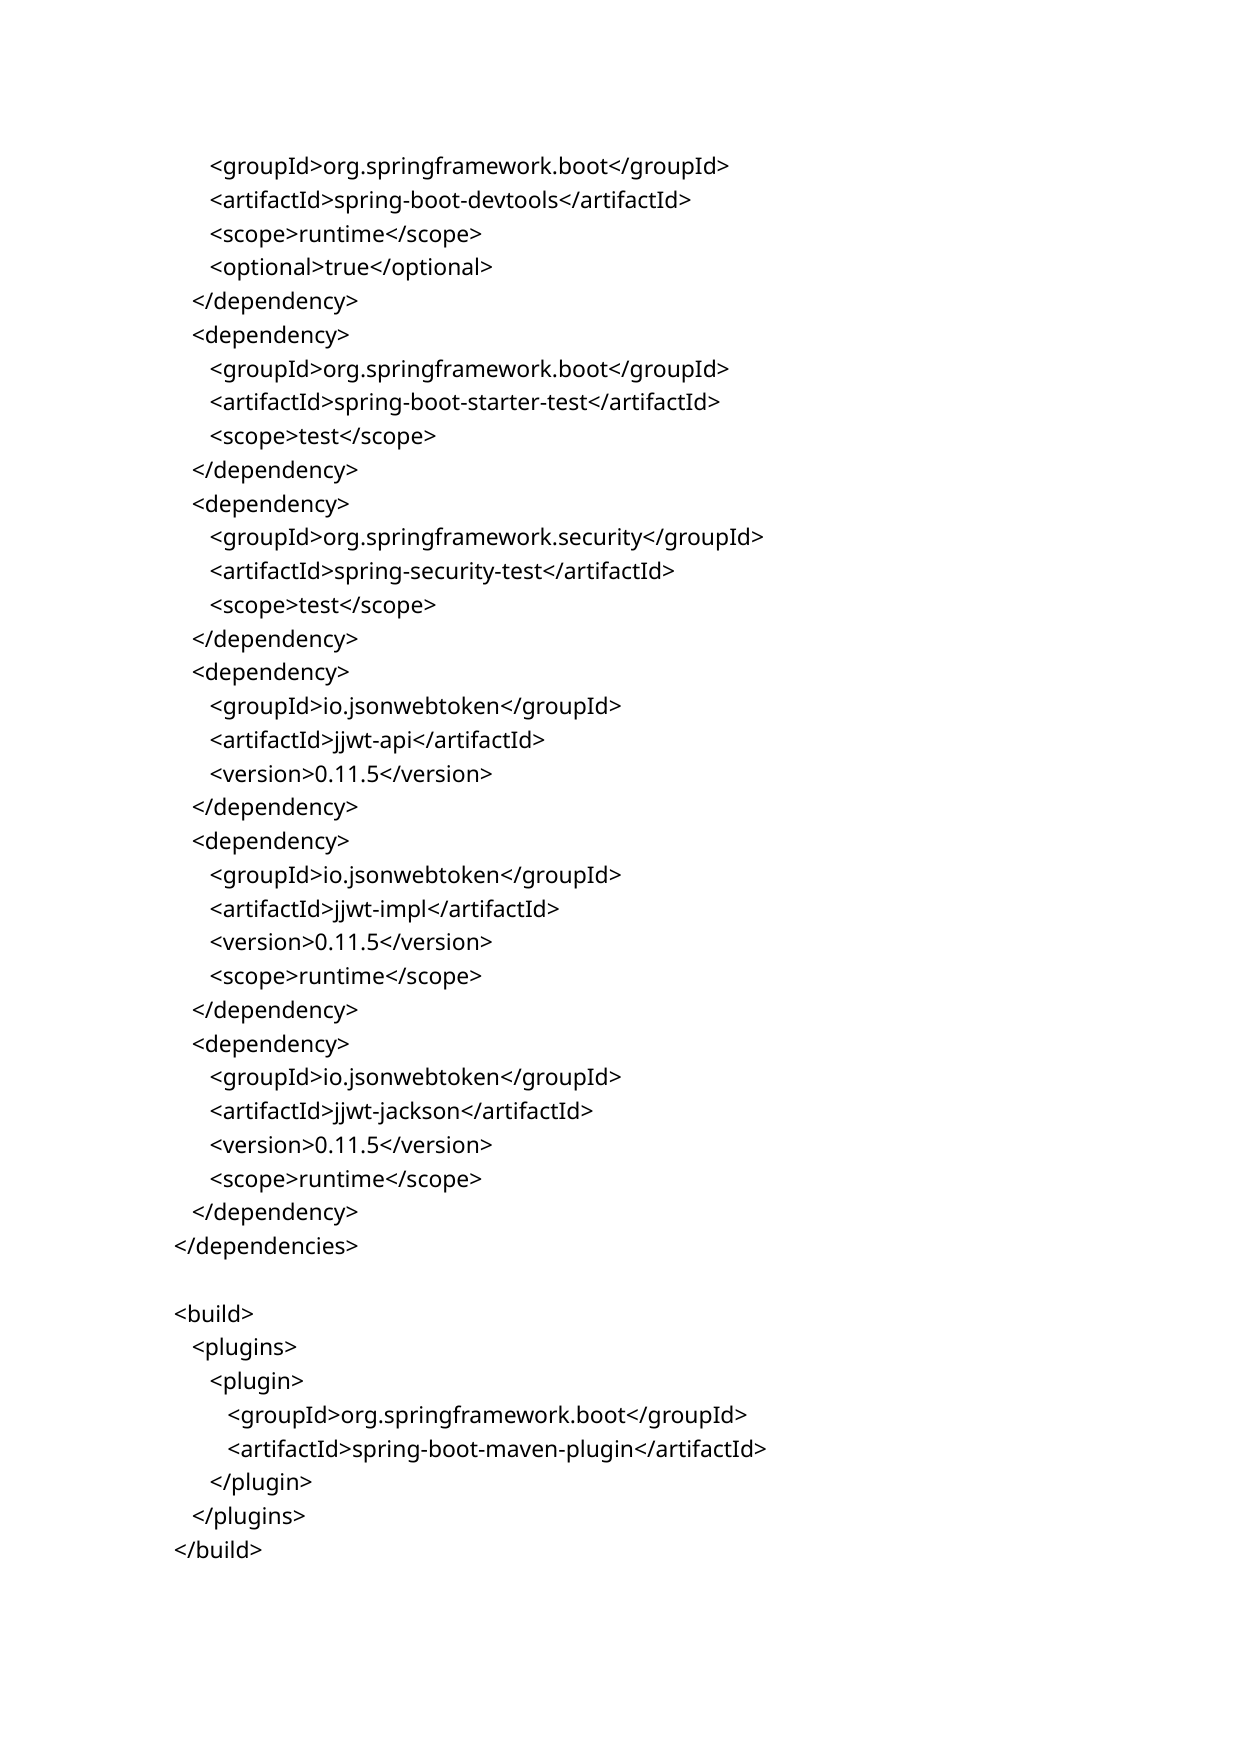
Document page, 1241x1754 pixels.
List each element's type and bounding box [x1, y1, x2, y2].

text [150, 150, 1090, 1565]
